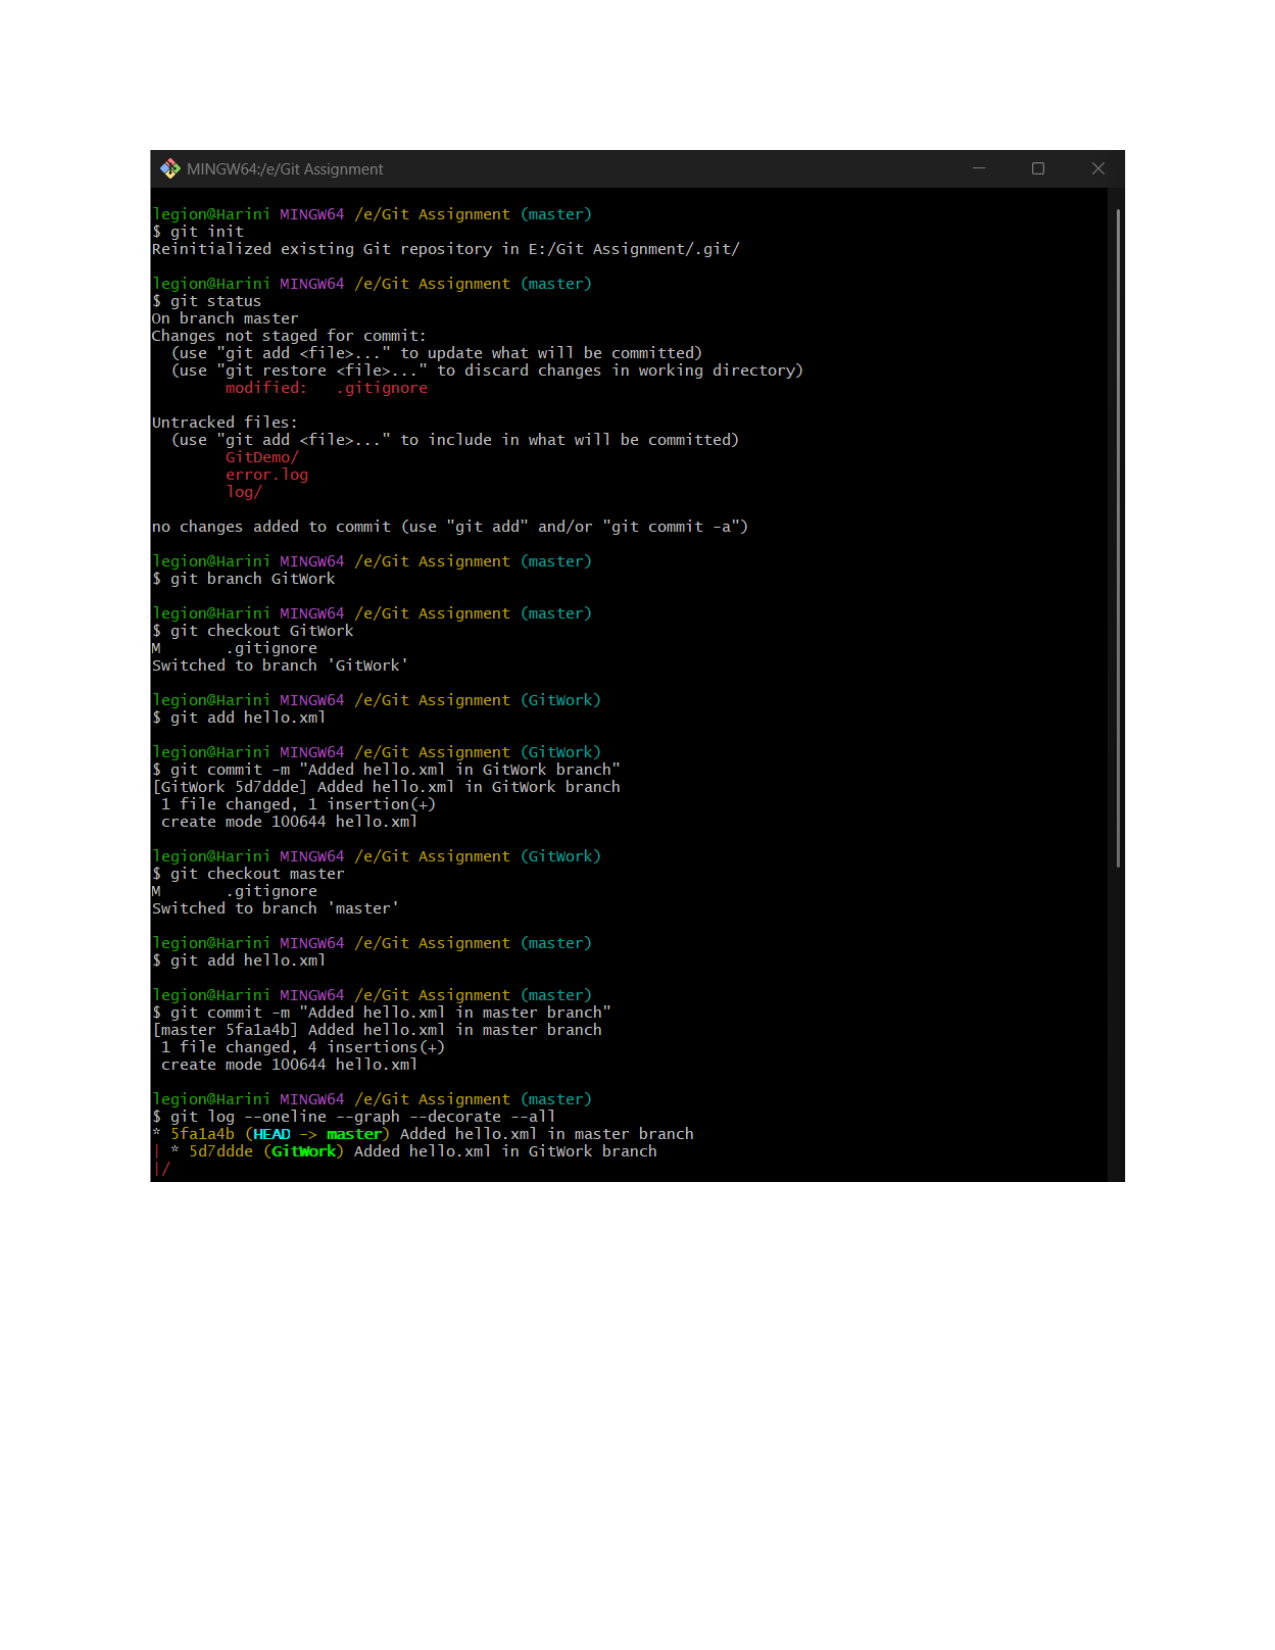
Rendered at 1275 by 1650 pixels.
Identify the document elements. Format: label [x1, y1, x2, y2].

picture [150, 150, 1125, 1182]
